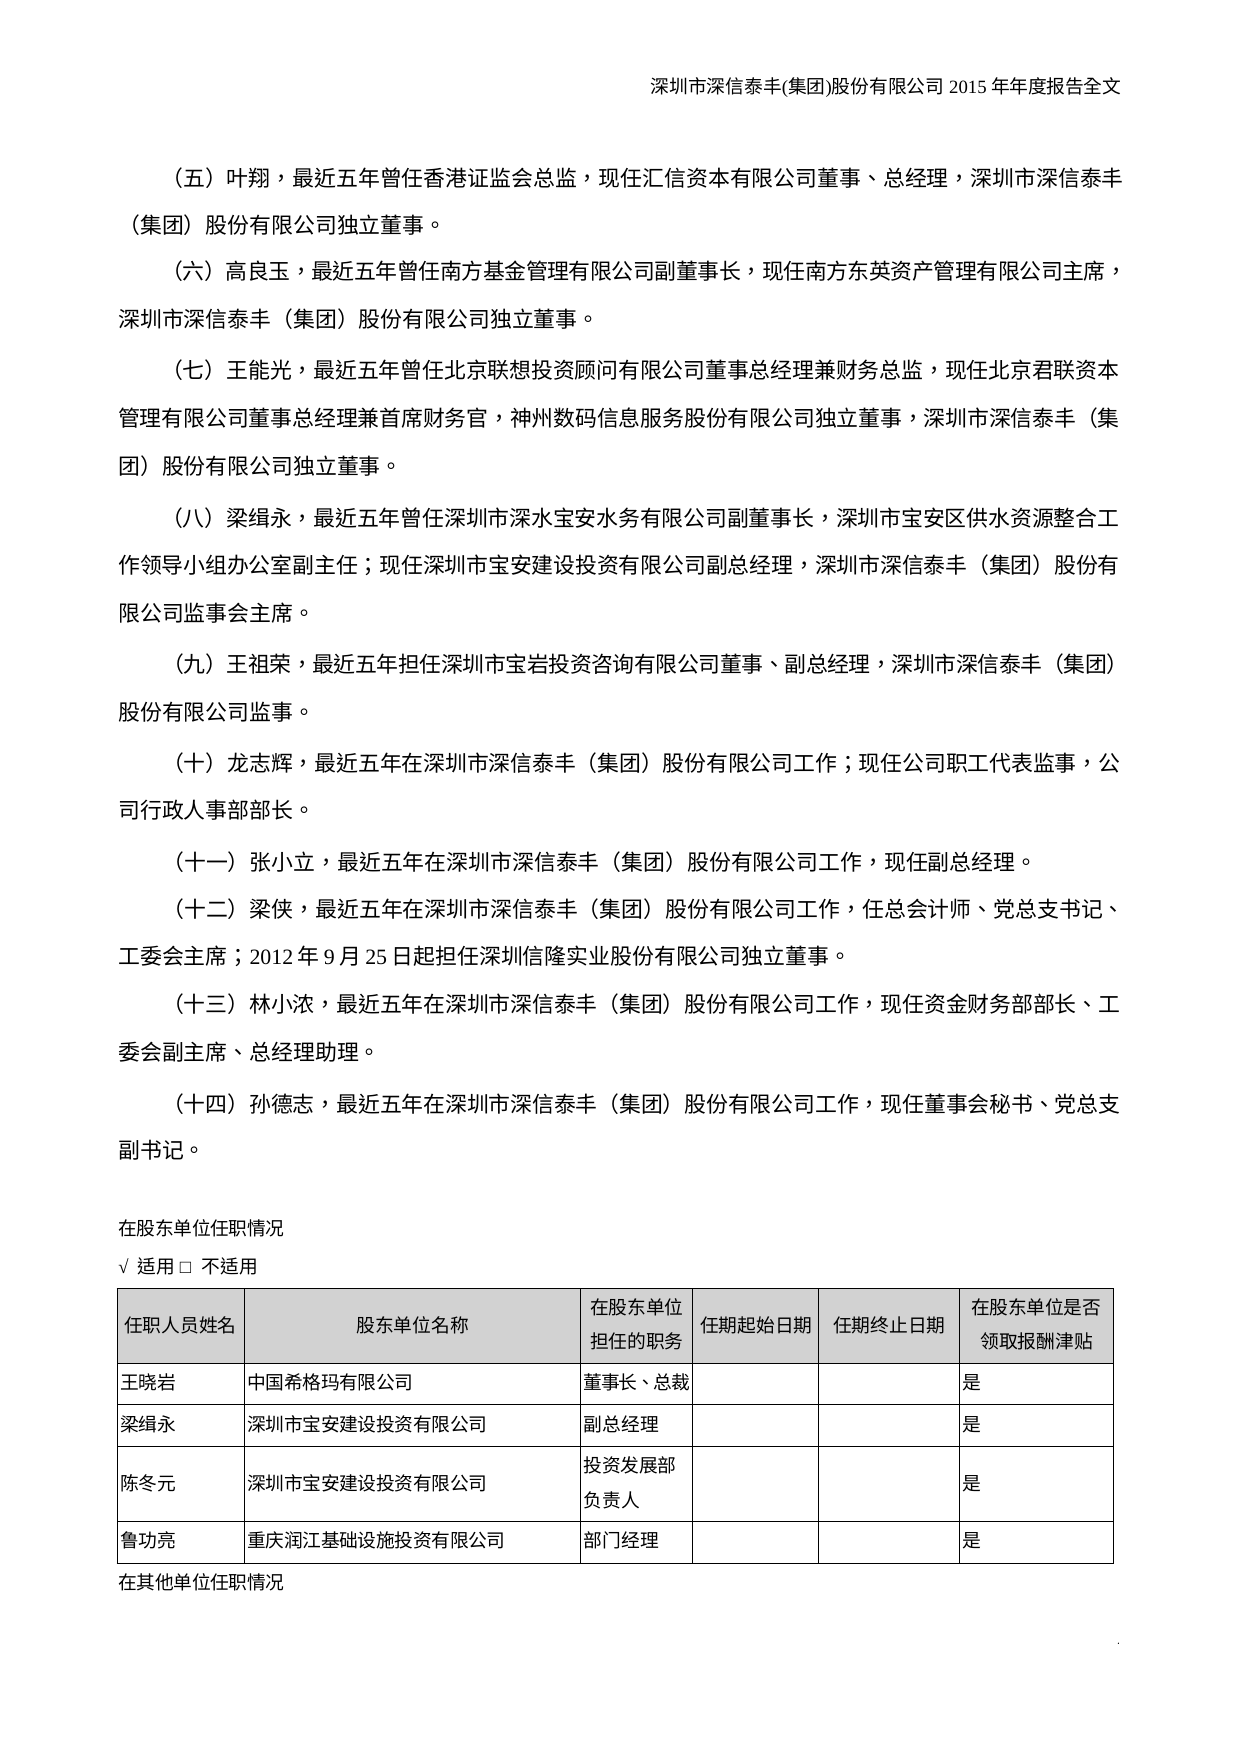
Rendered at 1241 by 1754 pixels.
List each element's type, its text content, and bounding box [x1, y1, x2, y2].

text （十）龙志辉，最近五年在深圳市深信泰丰（集团）股份有限公司工作；现任公司职工代表监事，公 司行政人事部部长。 [118, 748, 1123, 825]
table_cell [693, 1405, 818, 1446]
text （十二）梁侠，最近五年在深圳市深信泰丰（集团）股份有限公司工作，任总会计师、党总支书记、 工委会主席；2012年9月25日起担任深圳信隆实业股份有限公司独立董事。 [118, 894, 1125, 971]
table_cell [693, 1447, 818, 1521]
text （十三）林小浓，最近五年在深圳市深信泰丰（集团）股份有限公司工作，现任资金财务部部长、工 委会副主席、总经理助理。 [118, 989, 1123, 1067]
text （六）高良玉，最近五年曾任南方基金管理有限公司副董事长，现任南方东英资产管理有限公司主席， 深圳市深信泰丰（集团）股份有限公司独立董事。 [118, 256, 1146, 334]
text 在其他单位任职情况 [118, 1569, 1146, 1595]
text （十四）孙德志，最近五年在深圳市深信泰丰（集团）股份有限公司工作，现任董事会秘书、党总支 副书记。 [118, 1088, 1123, 1165]
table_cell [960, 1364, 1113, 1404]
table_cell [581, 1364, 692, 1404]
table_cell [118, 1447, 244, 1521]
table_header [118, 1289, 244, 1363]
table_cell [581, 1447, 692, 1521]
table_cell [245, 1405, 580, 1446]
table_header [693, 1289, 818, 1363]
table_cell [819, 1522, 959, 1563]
text √ 适用 □ 不适用 [118, 1253, 1146, 1279]
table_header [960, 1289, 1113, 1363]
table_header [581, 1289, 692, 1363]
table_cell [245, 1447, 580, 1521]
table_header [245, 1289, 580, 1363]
text （五）叶翔，最近五年曾任香港证监会总监，现任汇信资本有限公司董事、总经理，深圳市深信泰丰 [161, 163, 1146, 192]
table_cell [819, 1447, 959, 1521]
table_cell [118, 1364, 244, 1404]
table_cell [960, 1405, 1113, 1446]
text （八）梁缉永，最近五年曾任深圳市深水宝安水务有限公司副董事长，深圳市宝安区供水资源整合工 作领导小组办公室副主任；现任深圳市宝安建设投资有限公司副总经理，深圳市深信泰丰（集团）股份有 限公司监事会主席。 [118, 502, 1123, 627]
text （十一）张小立，最近五年在深圳市深信泰丰（集团）股份有限公司工作，现任副总经理。 [162, 847, 1146, 876]
text （集团）股份有限公司独立董事。 [118, 210, 1146, 239]
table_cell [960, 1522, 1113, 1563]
text （七）王能光，最近五年曾任北京联想投资顾问有限公司董事总经理兼财务总监，现任北京君联资本 管理有限公司董事总经理兼首席财务官，神州数码信息服务股份有限公司独立董事，深圳市深信泰丰（集 团）股份有限公司独立董事。 [118, 356, 1123, 481]
text 在股东单位任职情况 [118, 1215, 1146, 1241]
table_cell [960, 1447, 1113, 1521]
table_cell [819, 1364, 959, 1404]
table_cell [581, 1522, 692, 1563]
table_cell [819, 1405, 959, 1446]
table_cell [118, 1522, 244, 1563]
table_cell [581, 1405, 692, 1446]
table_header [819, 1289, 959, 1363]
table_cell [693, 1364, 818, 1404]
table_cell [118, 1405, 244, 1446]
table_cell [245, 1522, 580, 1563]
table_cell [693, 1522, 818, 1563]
text （九）王祖荣，最近五年担任深圳市宝岩投资咨询有限公司董事、副总经理，深圳市深信泰丰（集团） 股份有限公司监事。 [118, 649, 1146, 726]
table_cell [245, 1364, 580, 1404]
